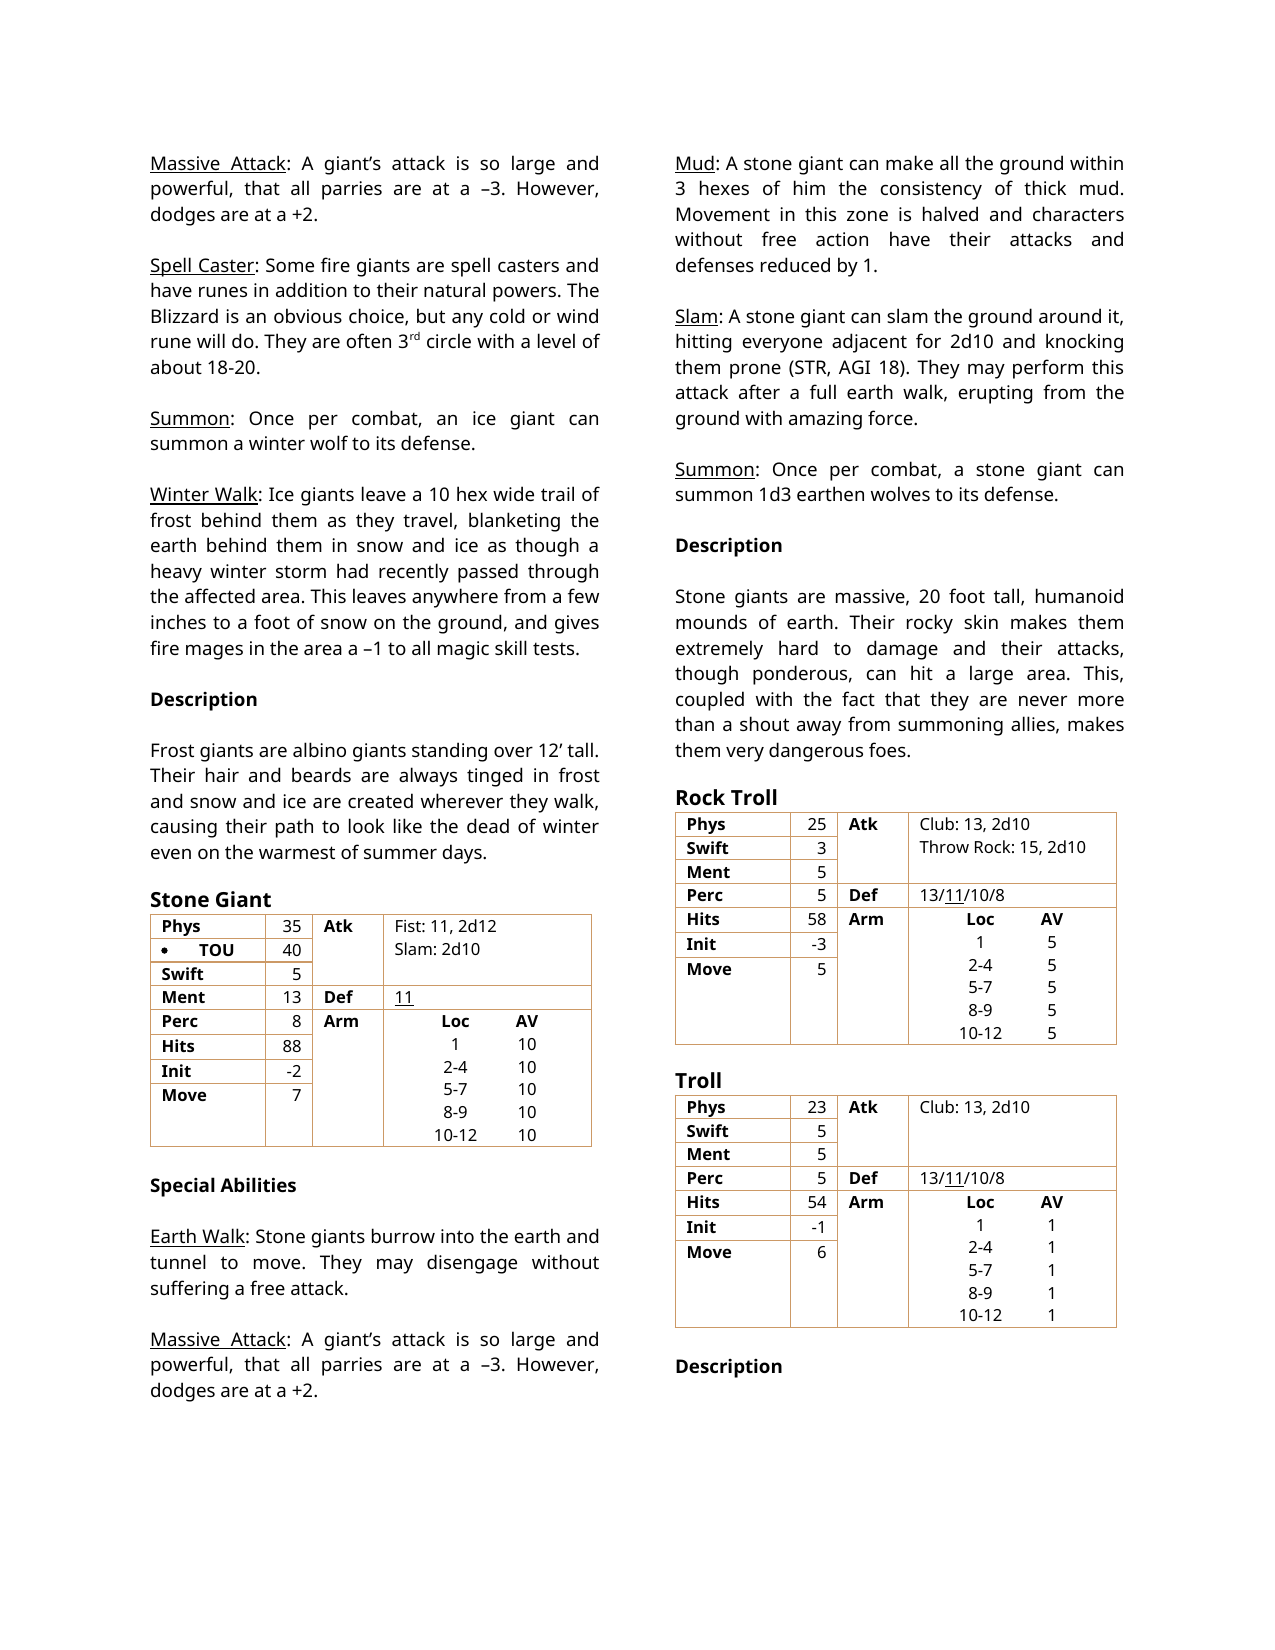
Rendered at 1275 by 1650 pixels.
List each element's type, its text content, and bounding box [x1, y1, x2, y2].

table_cell Hits [676, 1191, 790, 1214]
table_header 23 [791, 1096, 837, 1118]
text Summon: Once per combat, an ice giant can summon a winter wolf to its defense. [150, 405, 600, 456]
table_header Phys [676, 813, 790, 836]
table_cell Init [676, 1216, 790, 1239]
table_cell 40 [266, 939, 312, 961]
subtitle Stone Giant [150, 885, 600, 914]
table_cell Def [838, 1167, 908, 1189]
table_header Club: 13, 2d10 [909, 1096, 1116, 1166]
table_header Atk [838, 813, 908, 883]
text Earth Walk: Stone giants burrow into the earth and tunnel to move. They may disengage without suffering a free attack. [150, 1224, 600, 1300]
table_cell Arm [838, 908, 908, 1044]
text Summon: Once per combat, a stone giant can summon 1d3 earthen wolves to its defense. [675, 456, 1125, 507]
table_header Atk [838, 1096, 908, 1166]
table_cell 88 [266, 1035, 312, 1059]
text Description [675, 1353, 1125, 1379]
table_cell 7 [266, 1084, 312, 1146]
table_cell -3 [791, 933, 837, 957]
table_header 25 [791, 813, 837, 836]
table_cell 6 [791, 1241, 837, 1327]
table_cell Hits [676, 908, 790, 932]
subtitle Special Abilities [150, 1173, 600, 1198]
table_cell Def [838, 884, 908, 907]
table_cell Perc [151, 1010, 265, 1034]
table_cell Hits [151, 1035, 265, 1059]
table_cell Arm [838, 1191, 908, 1327]
table_cell Swift [676, 837, 790, 859]
table_cell Init [151, 1060, 265, 1083]
table_cell Perc [676, 884, 790, 907]
table_cell 5 [791, 884, 837, 907]
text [150, 150, 600, 227]
table_header Phys [676, 1096, 790, 1118]
text Stone giants are massive, 20 foot tall, humanoid mounds of earth. Their rocky skin makes them extremely hard to damage and their attacks, though ponderous, can hit a large area. This, coupled with the fact that they are never more than a shout away from summoning allies, makes them very dangerous foes. [675, 584, 1125, 762]
table_cell Ment [151, 986, 265, 1009]
table_cell 13/11/10/8 [909, 1167, 1116, 1189]
table_cell -1 [791, 1216, 837, 1239]
subtitle Troll [675, 1066, 1125, 1094]
text Frost giants are albino giants standing over 12’ tall. Their hair and beards are always tinged in frost and snow and ice are created wherever they walk, causing their path to look like the dead of winter even on the warmest of summer days. [150, 737, 600, 864]
table_cell Swift [151, 963, 265, 985]
table_cell Move [676, 1241, 790, 1327]
table_cell TOU [151, 939, 265, 961]
text Massive Attack: A giant’s attack is so large and powerful, that all parries are at a –3. However, dodges are at a +2. [150, 1326, 600, 1402]
table_cell [909, 908, 1116, 1044]
table_cell [384, 1010, 591, 1146]
text Mud: A stone giant can make all the ground within 3 hexes of him the consistency of thick mud. Movement in this zone is halved and characters without free action have their attacks and defenses reduced by 1. [675, 150, 1125, 278]
table_cell 5 [791, 1119, 837, 1142]
table_cell Move [151, 1084, 265, 1146]
text Description [675, 533, 1125, 558]
text Slam: A stone giant can slam the ground around it, hitting everyone adjacent for 2d10 and knocking them prone (STR, AGI 18). They may perform this attack after a full earth walk, erupting from the ground with amazing force. [675, 303, 1125, 431]
table_header Phys [151, 915, 265, 938]
table_cell 5 [791, 1143, 837, 1166]
table_cell 3 [791, 837, 837, 859]
table_cell Swift [676, 1119, 790, 1142]
text Spell Caster: Some fire giants are spell casters and have runes in addition to their natural powers. The Blizzard is an obvious choice, but any cold or wind rune will do. They are often 3rd circle with a level of about 18-20. [150, 252, 600, 380]
table_cell 5 [791, 958, 837, 1044]
table_cell 58 [791, 908, 837, 932]
subtitle Description [150, 686, 600, 711]
table_header Fist: 11, 2d12 Slam: 2d10 [384, 915, 591, 985]
table_cell 11 [384, 986, 591, 1009]
table_cell 13/11/10/8 [909, 884, 1116, 907]
text Winter Walk: Ice giants leave a 10 hex wide trail of frost behind them as they travel, blanketing the earth behind them in snow and ice as though a heavy winter storm had recently passed through the affected area. This leaves anywhere from a few inches to a foot of snow on the ground, and gives fire mages in the area a –1 to all magic skill tests. [150, 482, 600, 660]
subtitle Rock Troll [675, 783, 1125, 812]
table_cell 8 [266, 1010, 312, 1034]
table_header Atk [313, 915, 383, 985]
table_cell Def [313, 986, 383, 1009]
table_cell Move [676, 958, 790, 1044]
table_header Club: 13, 2d10 Throw Rock: 15, 2d10 [909, 813, 1116, 883]
table_cell -2 [266, 1060, 312, 1083]
table_cell Ment [676, 1143, 790, 1166]
table_header 35 [266, 915, 312, 938]
table_cell 54 [791, 1191, 837, 1214]
table_cell 5 [266, 963, 312, 985]
table_cell Perc [676, 1167, 790, 1189]
table_cell 13 [266, 986, 312, 1009]
table_cell 5 [791, 1167, 837, 1189]
table_cell Init [676, 933, 790, 957]
table_cell 5 [791, 860, 837, 883]
table_cell Arm [313, 1010, 383, 1146]
table_cell Ment [676, 860, 790, 883]
table_cell [909, 1191, 1116, 1327]
